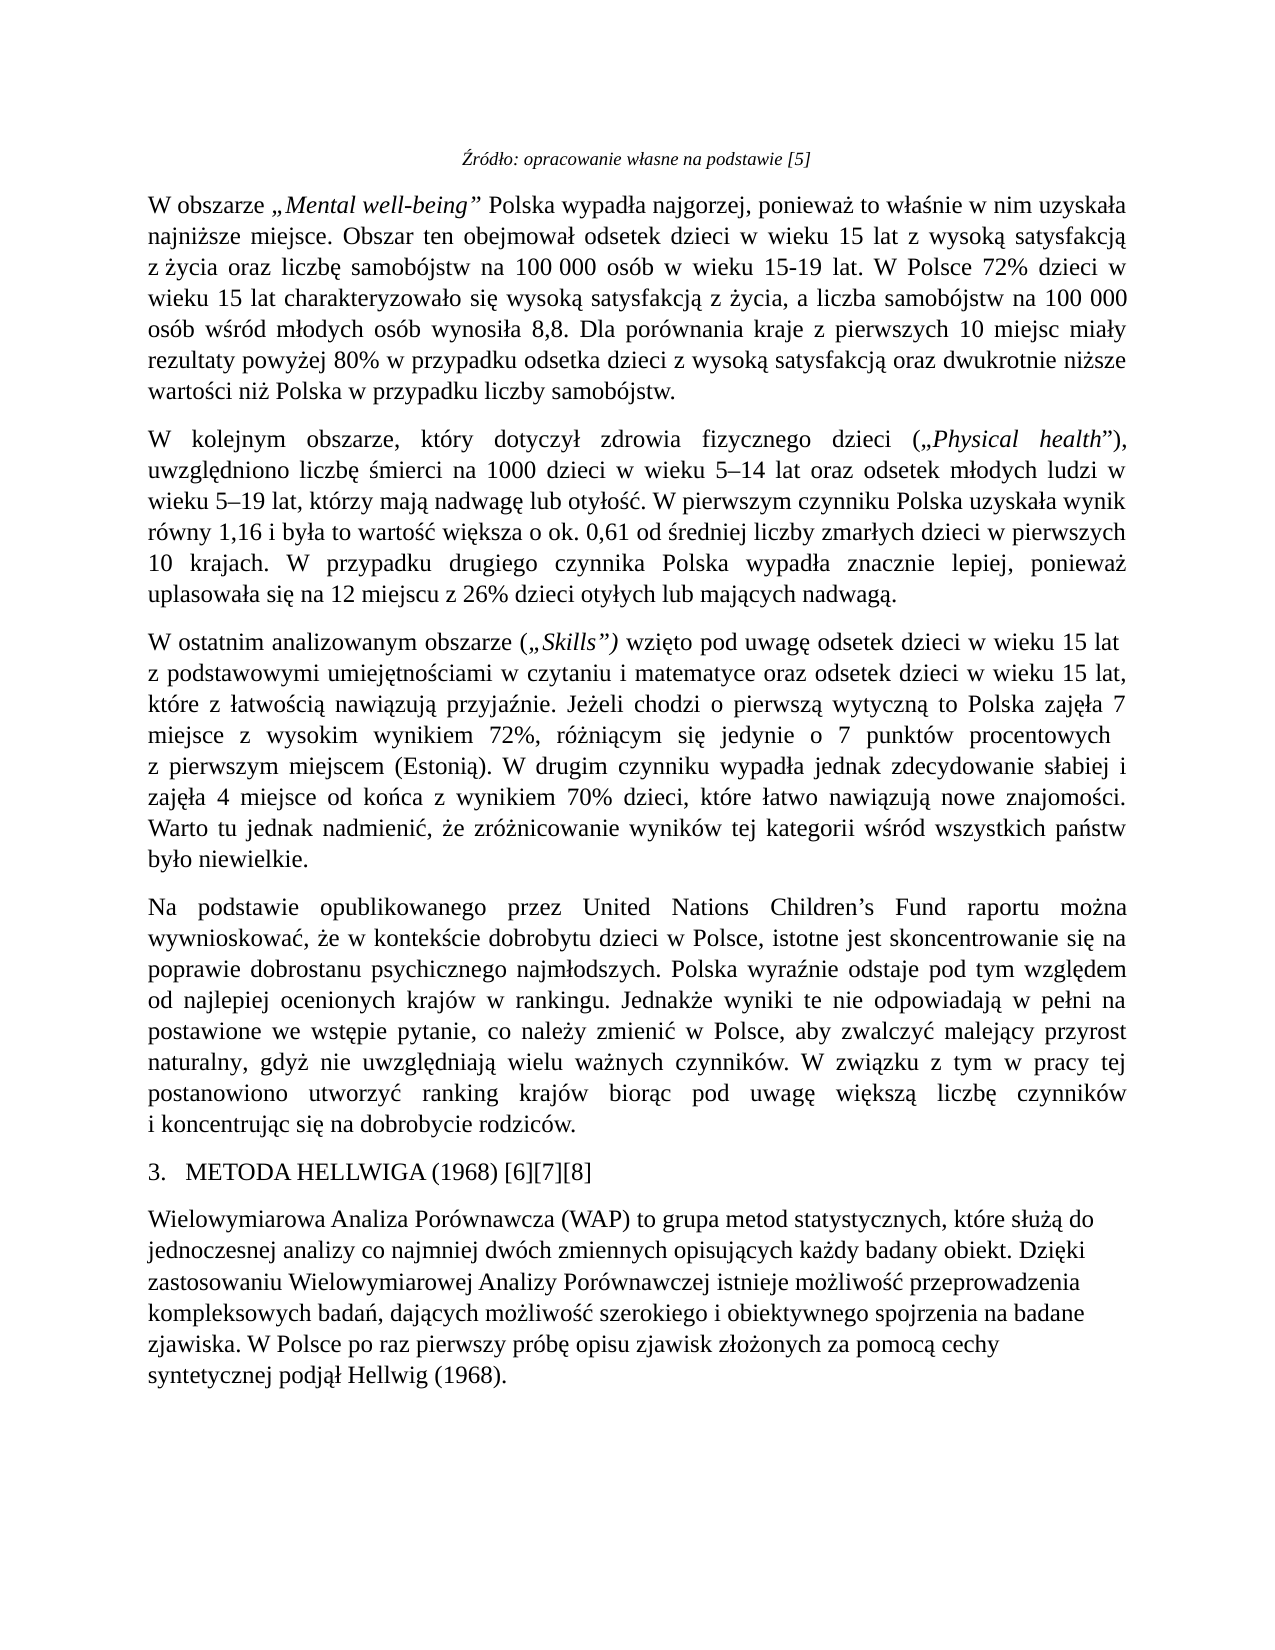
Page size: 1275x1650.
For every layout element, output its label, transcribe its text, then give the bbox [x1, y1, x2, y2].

text Na podstawie opublikowanego przez United Nations Children’s Fund raportu można wywnioskować, że w kontekście dobrobytu dzieci w Polsce, istotne jest skoncentrowanie się na poprawie dobrostanu psychicznego najmłodszych. Polska wyraźnie odstaje pod tym względem od najlepiej ocenionych krajów w rankingu. Jednakże wyniki te nie odpowiadają w pełni na postawione we wstępie pytanie, co należy zmienić w Polsce, aby zwalczyć malejący przyrost naturalny, gdyż nie uwzględniają wielu ważnych czynników. W związku z tym w pracy tej postanowiono utworzyć ranking krajów biorąc pod uwagę większą liczbę czynników i koncentrując się na dobrobycie rodziców. [148, 892, 1127, 1138]
list METODA HELLWIGA (1968) [6][7][8] [148, 1157, 1127, 1186]
text Wielowymiarowa Analiza Porównawcza (WAP) to grupa metod statystycznych, które służą do jednoczesnej analizy co najmniej dwóch zmiennych opisujących każdy badany obiekt. Dzięki zastosowaniu Wielowymiarowej Analizy Porównawczej istnieje możliwość przeprowadzenia kompleksowych badań, dających możliwość szerokiego i obiektywnego spojrzenia na badane zjawiska. W Polsce po raz pierwszy próbę opisu zjawisk złożonych za pomocą cechy syntetycznej podjął Hellwig (1968). [148, 1204, 1127, 1388]
text Źródło: opracowanie własne na podstawie [5] [148, 148, 1127, 169]
text W obszarze „Mental well-being” Polska wypadła najgorzej, ponieważ to właśnie w nim uzyskała najniższe miejsce. Obszar ten obejmował odsetek dzieci w wieku 15 lat z wysoką satysfakcją z życia oraz liczbę samobójstw na 100 000 osób w wieku 15-19 lat. W Polsce 72% dzieci w wieku 15 lat charakteryzowało się wysoką satysfakcją z życia, a liczba samobójstw na 100 000 osób wśród młodych osób wynosiła 8,8. Dla porównania kraje z pierwszych 10 miejsc miały rezultaty powyżej 80% w przypadku odsetka dzieci z wysoką satysfakcją oraz dwukrotnie niższe wartości niż Polska w przypadku liczby samobójstw. [148, 190, 1127, 405]
text W ostatnim analizowanym obszarze („Skills”) wzięto pod uwagę odsetek dzieci w wieku 15 lat z podstawowymi umiejętnościami w czytaniu i matematyce oraz odsetek dzieci w wieku 15 lat, które z łatwością nawiązują przyjaźnie. Jeżeli chodzi o pierwszą wytyczną to Polska zajęła 7 miejsce z wysokim wynikiem 72%, różniącym się jedynie o 7 punktów procentowych z pierwszym miejscem (Estonią). W drugim czynniku wypadła jednak zdecydowanie słabiej i zajęła 4 miejsce od końca z wynikiem 70% dzieci, które łatwo nawiązują nowe znajomości. Warto tu jednak nadmienić, że zróżnicowanie wyników tej kategorii wśród wszystkich państw było niewielkie. [148, 627, 1127, 873]
text W kolejnym obszarze, który dotyczył zdrowia fizycznego dzieci („Physical health”), uwzględniono liczbę śmierci na 1000 dzieci w wieku 5–14 lat oraz odsetek młodych ludzi w wieku 5–19 lat, którzy mają nadwagę lub otyłość. W pierwszym czynniku Polska uzyskała wynik równy 1,16 i była to wartość większa o ok. 0,61 od średniej liczby zmarłych dzieci w pierwszych 10 krajach. W przypadku drugiego czynnika Polska wypadła znacznie lepiej, ponieważ uplasowała się na 12 miejscu z 26% dzieci otyłych lub mających nadwagą. [148, 424, 1127, 608]
